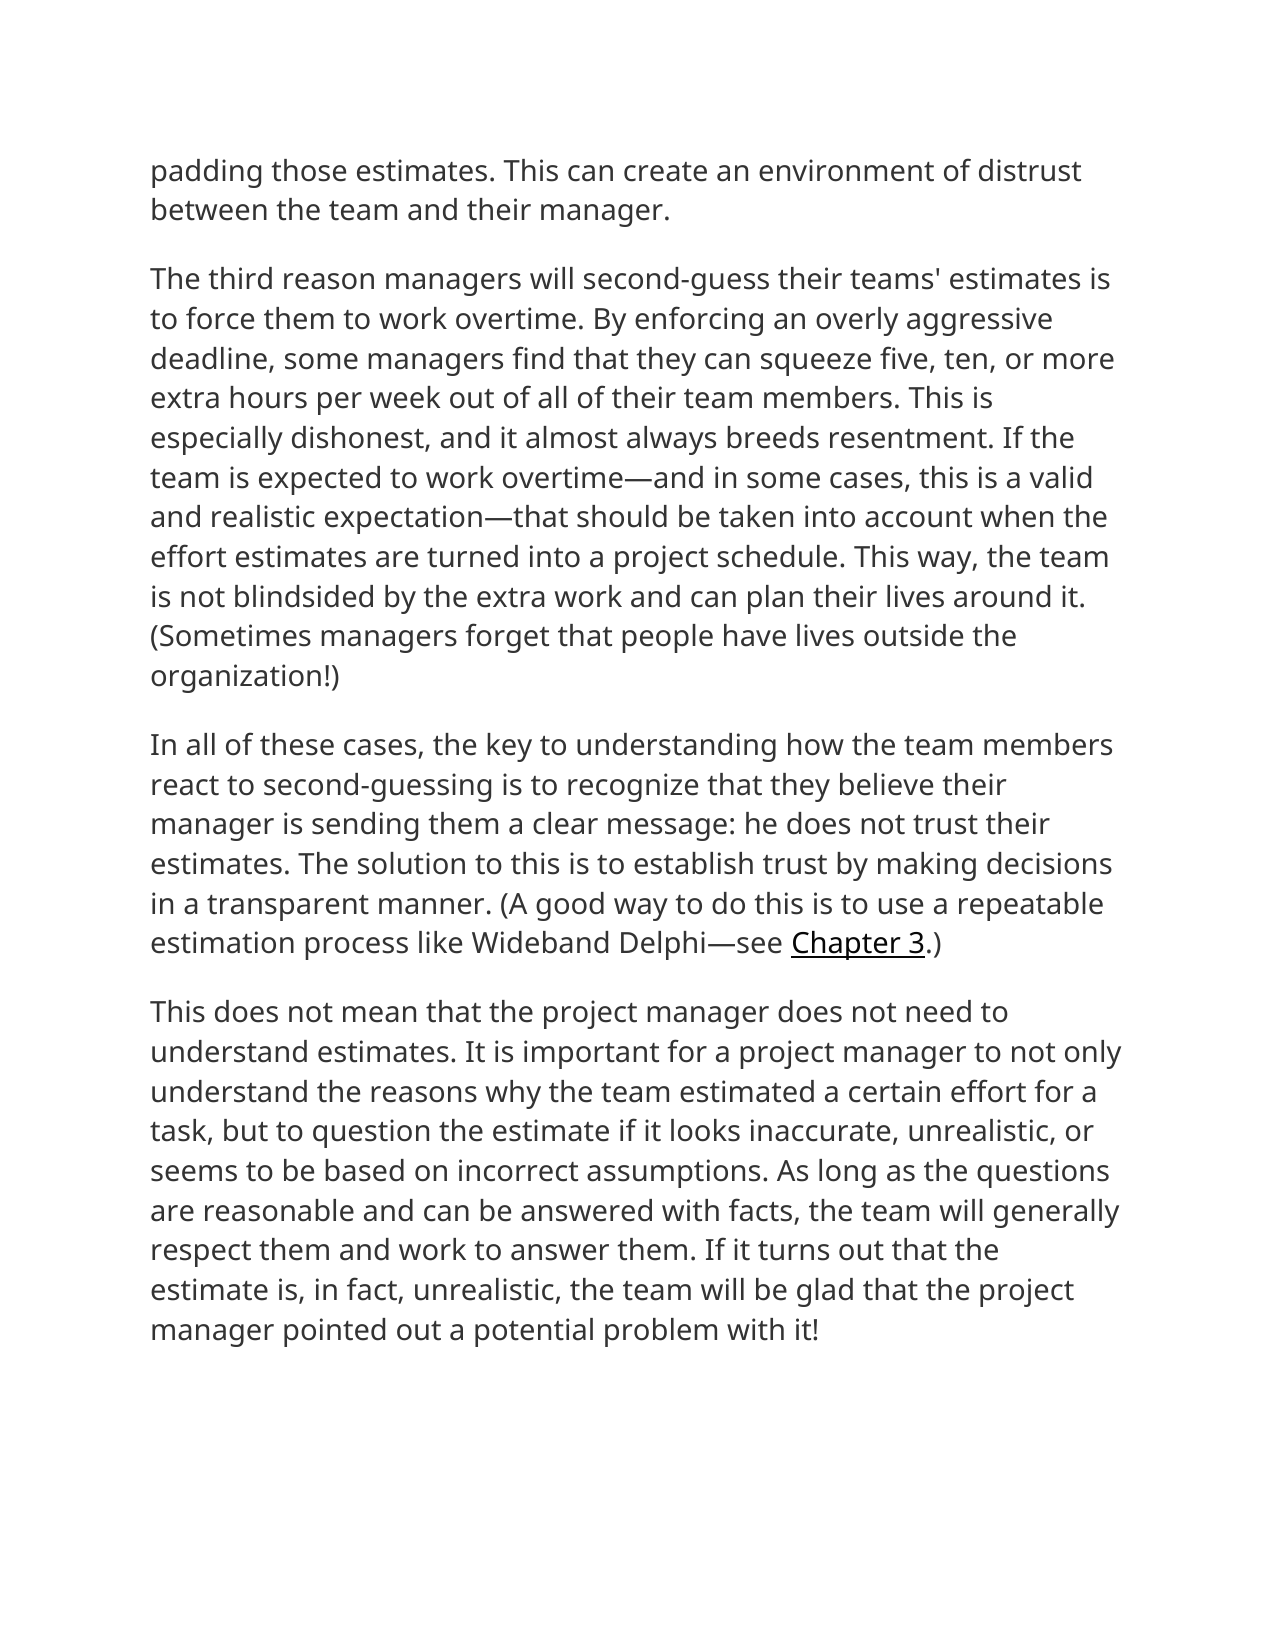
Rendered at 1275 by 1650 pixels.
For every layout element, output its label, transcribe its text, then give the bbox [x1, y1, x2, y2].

text This does not mean that the project manager does not need to understand estimates. It is important for a project manager to not only understand the reasons why the team estimated a certain effort for a task, but to question the estimate if it looks inaccurate, unrealistic, or seems to be based on incorrect assumptions. As long as the questions are reasonable and can be answered with facts, the team will generally respect them and work to answer them. If it turns out that the estimate is, in fact, unrealistic, the team will be glad that the project manager pointed out a potential problem with it! [150, 992, 1125, 1349]
text In all of these cases, the key to understanding how the team members react to second-guessing is to recognize that they believe their manager is sending them a clear message: he does not trust their estimates. The solution to this is to establish trust by making decisions in a transparent manner. (A good way to do this is to use a repeatable estimation process like Wideband Delphi—see Chapter 3.) [150, 724, 1125, 962]
text The third reason managers will second-guess their teams' estimates is to force them to work overtime. By enforcing an overly aggressive deadline, some managers find that they can squeeze five, ten, or more extra hours per week out of all of their team members. This is especially dishonest, and it almost always breeds resentment. If the team is expected to work overtime—and in some cases, this is a valid and realistic expectation—that should be taken into account when the effort estimates are turned into a project schedule. This way, the team is not blindsided by the extra work and can plan their lives around it. (Sometimes managers forget that people have lives outside the organization!) [150, 258, 1125, 695]
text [150, 150, 1125, 229]
